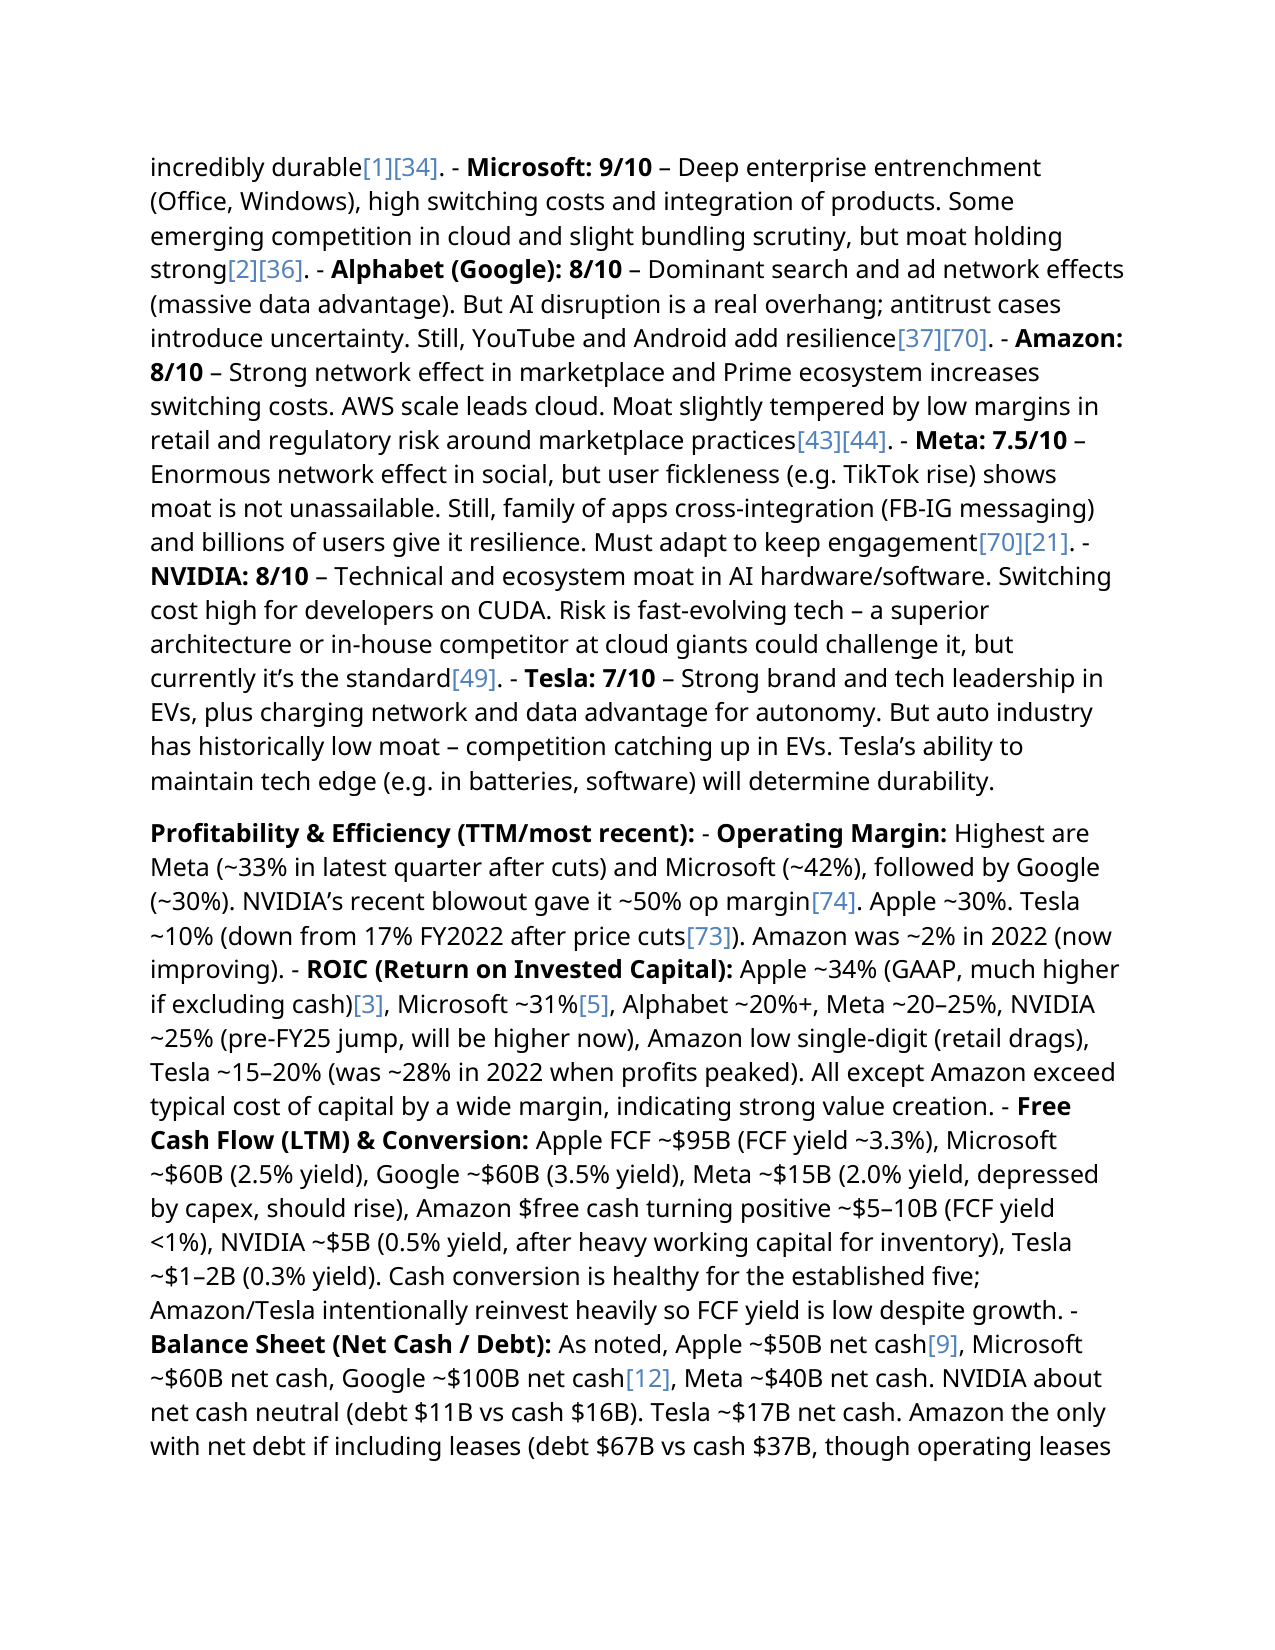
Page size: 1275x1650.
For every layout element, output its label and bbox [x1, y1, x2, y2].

text [150, 816, 1125, 1463]
text [150, 150, 1125, 797]
